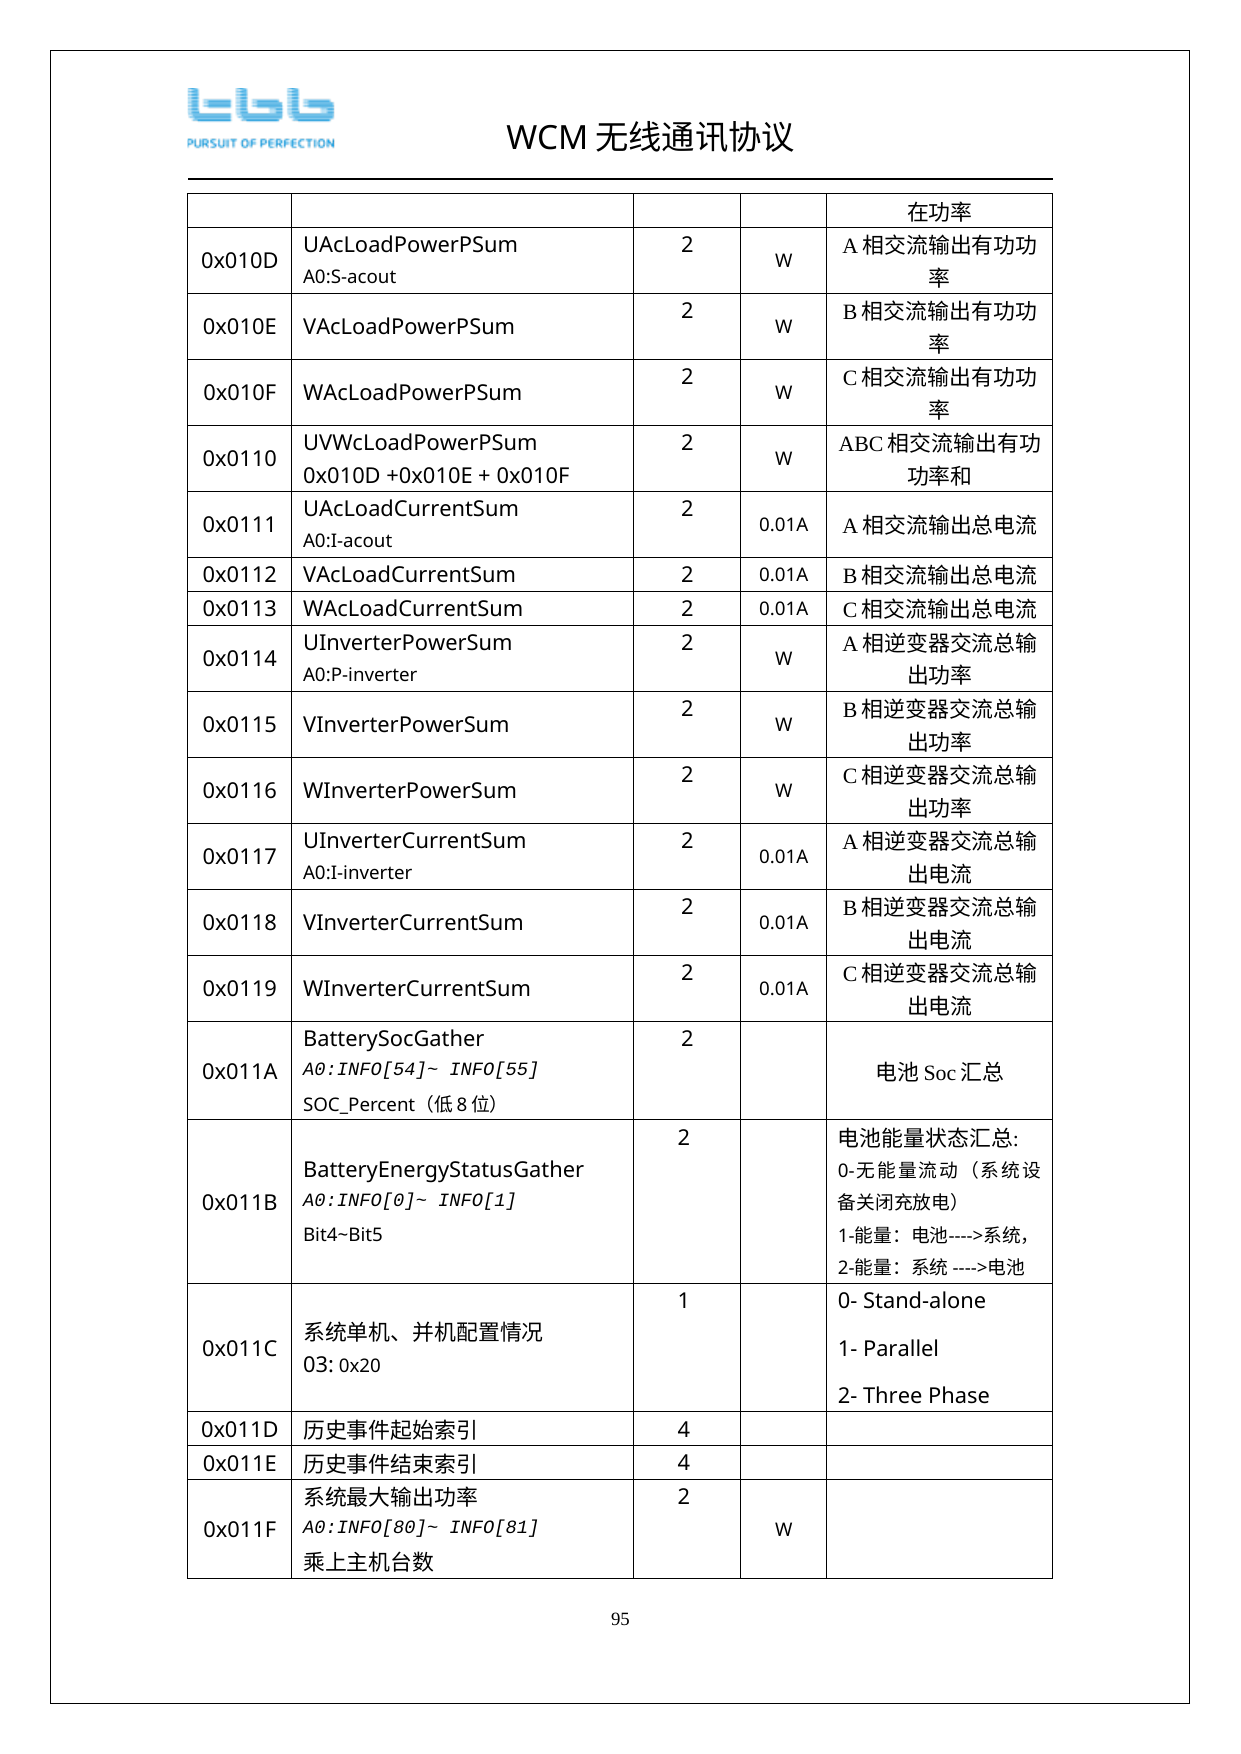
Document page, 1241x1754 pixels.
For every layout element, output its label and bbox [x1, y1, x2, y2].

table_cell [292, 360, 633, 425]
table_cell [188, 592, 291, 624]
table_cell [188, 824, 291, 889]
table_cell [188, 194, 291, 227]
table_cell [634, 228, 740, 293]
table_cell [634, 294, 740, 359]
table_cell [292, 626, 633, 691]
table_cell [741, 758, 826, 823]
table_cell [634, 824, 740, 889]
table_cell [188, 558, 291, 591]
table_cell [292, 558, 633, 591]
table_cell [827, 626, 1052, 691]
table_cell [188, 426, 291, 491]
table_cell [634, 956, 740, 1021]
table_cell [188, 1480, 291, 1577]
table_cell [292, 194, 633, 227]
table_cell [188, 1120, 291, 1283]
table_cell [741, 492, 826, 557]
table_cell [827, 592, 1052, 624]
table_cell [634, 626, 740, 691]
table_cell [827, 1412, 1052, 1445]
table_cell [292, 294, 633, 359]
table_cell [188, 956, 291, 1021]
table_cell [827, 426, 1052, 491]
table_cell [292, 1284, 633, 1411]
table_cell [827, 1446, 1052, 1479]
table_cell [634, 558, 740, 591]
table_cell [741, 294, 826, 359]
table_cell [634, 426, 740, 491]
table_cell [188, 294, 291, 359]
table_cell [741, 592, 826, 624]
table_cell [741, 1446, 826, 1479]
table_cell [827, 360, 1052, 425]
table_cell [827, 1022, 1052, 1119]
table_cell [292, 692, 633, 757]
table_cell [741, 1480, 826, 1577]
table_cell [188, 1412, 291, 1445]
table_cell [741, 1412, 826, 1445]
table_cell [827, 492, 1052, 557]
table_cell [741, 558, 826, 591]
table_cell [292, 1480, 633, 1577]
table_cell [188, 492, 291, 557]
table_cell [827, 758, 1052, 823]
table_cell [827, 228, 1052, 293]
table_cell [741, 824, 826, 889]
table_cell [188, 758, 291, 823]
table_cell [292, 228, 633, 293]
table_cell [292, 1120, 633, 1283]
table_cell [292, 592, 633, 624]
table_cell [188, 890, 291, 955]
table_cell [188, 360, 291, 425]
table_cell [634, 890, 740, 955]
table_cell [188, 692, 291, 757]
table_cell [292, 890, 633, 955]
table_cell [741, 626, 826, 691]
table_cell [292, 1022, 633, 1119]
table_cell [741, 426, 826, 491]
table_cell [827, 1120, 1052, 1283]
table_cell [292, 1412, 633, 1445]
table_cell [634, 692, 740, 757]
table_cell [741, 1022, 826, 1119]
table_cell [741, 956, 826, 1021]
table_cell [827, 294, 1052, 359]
picture [187, 88, 336, 150]
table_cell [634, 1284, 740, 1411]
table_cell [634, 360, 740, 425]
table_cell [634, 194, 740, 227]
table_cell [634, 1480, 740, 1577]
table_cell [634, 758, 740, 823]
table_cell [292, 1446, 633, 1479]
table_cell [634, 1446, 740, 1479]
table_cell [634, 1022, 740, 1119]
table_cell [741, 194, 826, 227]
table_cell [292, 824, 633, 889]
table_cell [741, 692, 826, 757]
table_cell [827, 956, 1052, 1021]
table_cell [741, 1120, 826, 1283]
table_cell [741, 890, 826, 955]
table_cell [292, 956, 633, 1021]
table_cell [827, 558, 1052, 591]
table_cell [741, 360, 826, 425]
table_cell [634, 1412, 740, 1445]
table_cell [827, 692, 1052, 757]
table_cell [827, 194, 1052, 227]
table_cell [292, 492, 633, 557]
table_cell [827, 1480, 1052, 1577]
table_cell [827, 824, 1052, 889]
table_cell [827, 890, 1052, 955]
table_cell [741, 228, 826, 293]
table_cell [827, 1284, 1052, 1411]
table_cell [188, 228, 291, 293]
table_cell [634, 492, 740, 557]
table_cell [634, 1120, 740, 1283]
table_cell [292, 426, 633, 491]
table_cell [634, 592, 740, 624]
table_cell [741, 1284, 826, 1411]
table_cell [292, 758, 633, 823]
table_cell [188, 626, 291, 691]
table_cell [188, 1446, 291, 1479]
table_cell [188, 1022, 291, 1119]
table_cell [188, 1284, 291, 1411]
